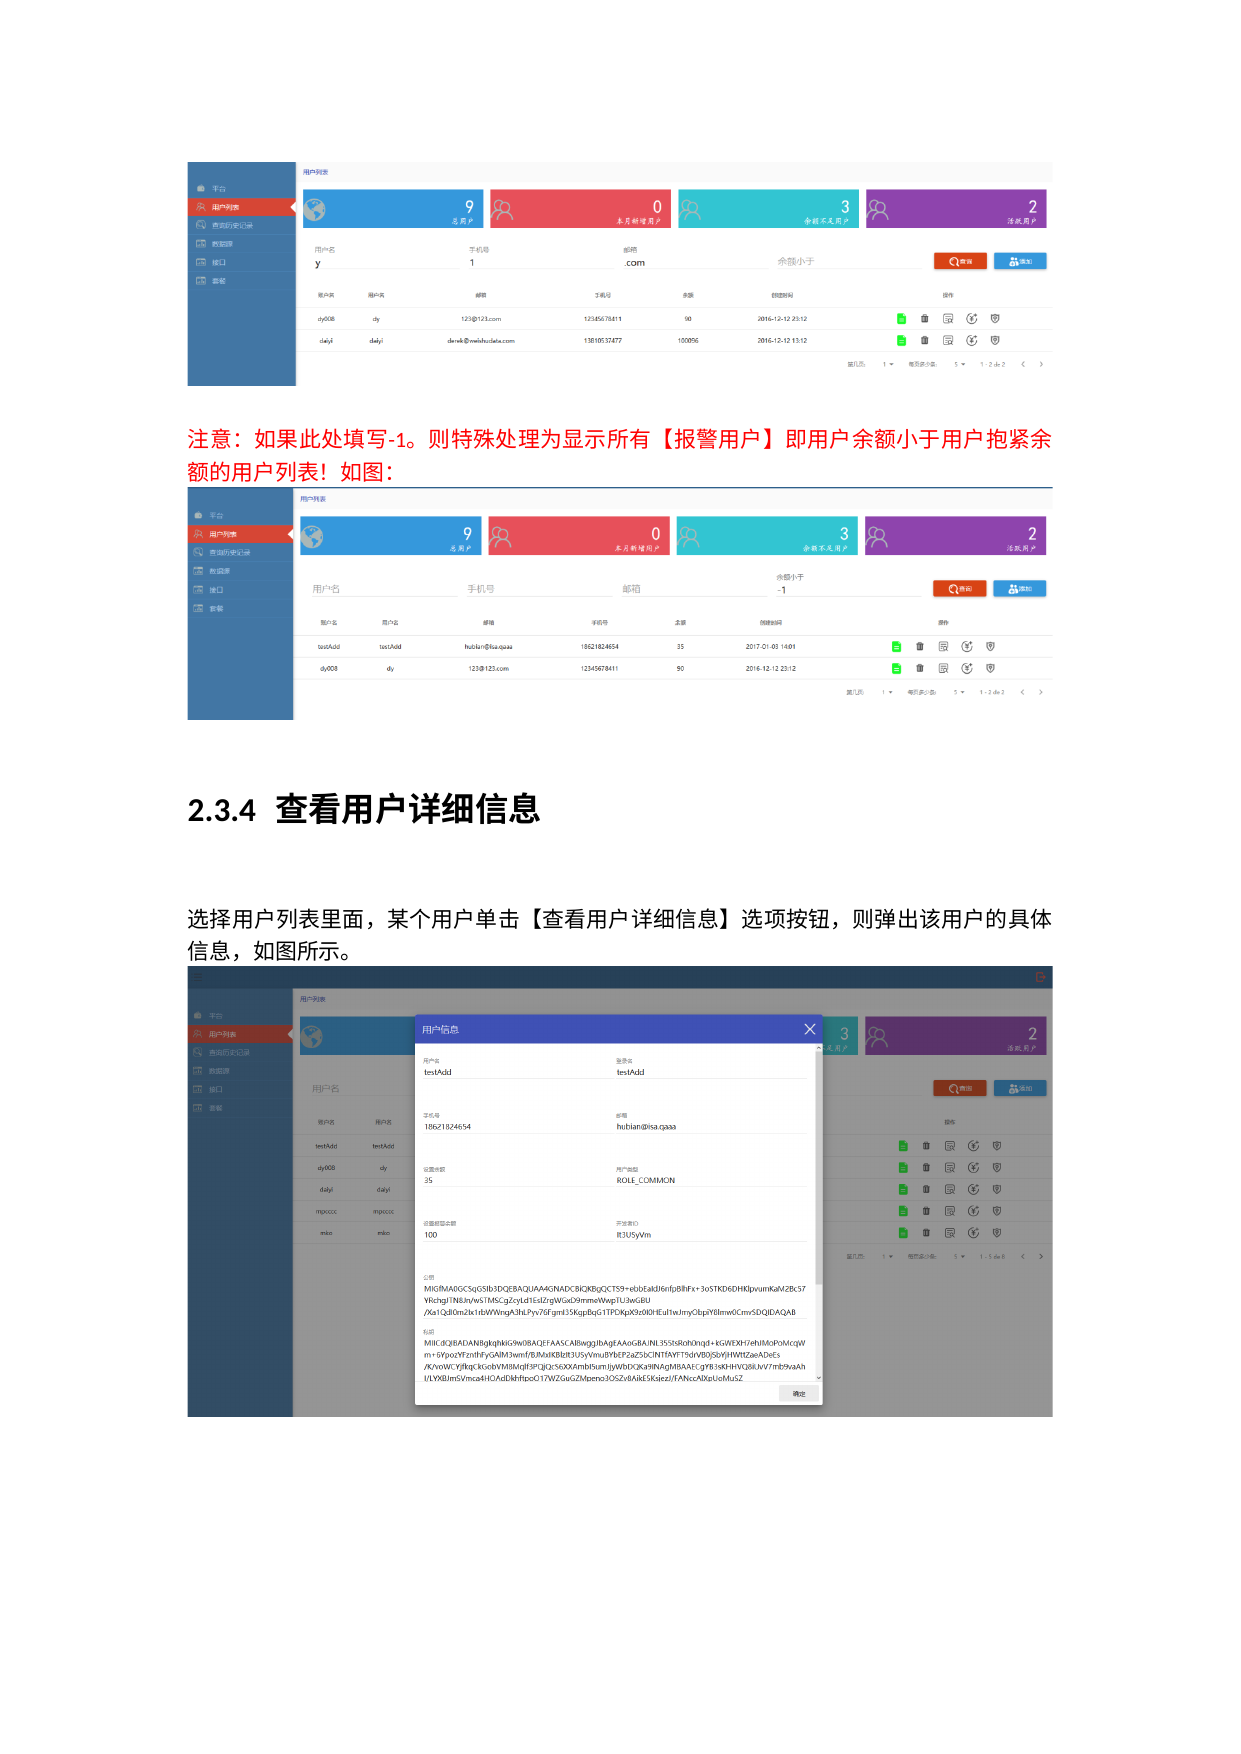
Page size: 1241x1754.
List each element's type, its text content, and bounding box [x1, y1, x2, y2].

picture [187, 966, 1053, 1417]
picture [187, 162, 1053, 386]
text 选择用户列表里面，某个用户单击【查看用户详细信息】选项按钮，则弹出该用户的具体信息，如图所示。 [187, 901, 1053, 966]
picture [187, 487, 1053, 720]
subtitle 查看用户详细信息 [187, 774, 1053, 839]
text 注意：如果此处填写-1。则特殊处理为显示所有【报警用户】即用户余额小于用户抱紧余额的用户列表！如图： [187, 422, 1053, 487]
